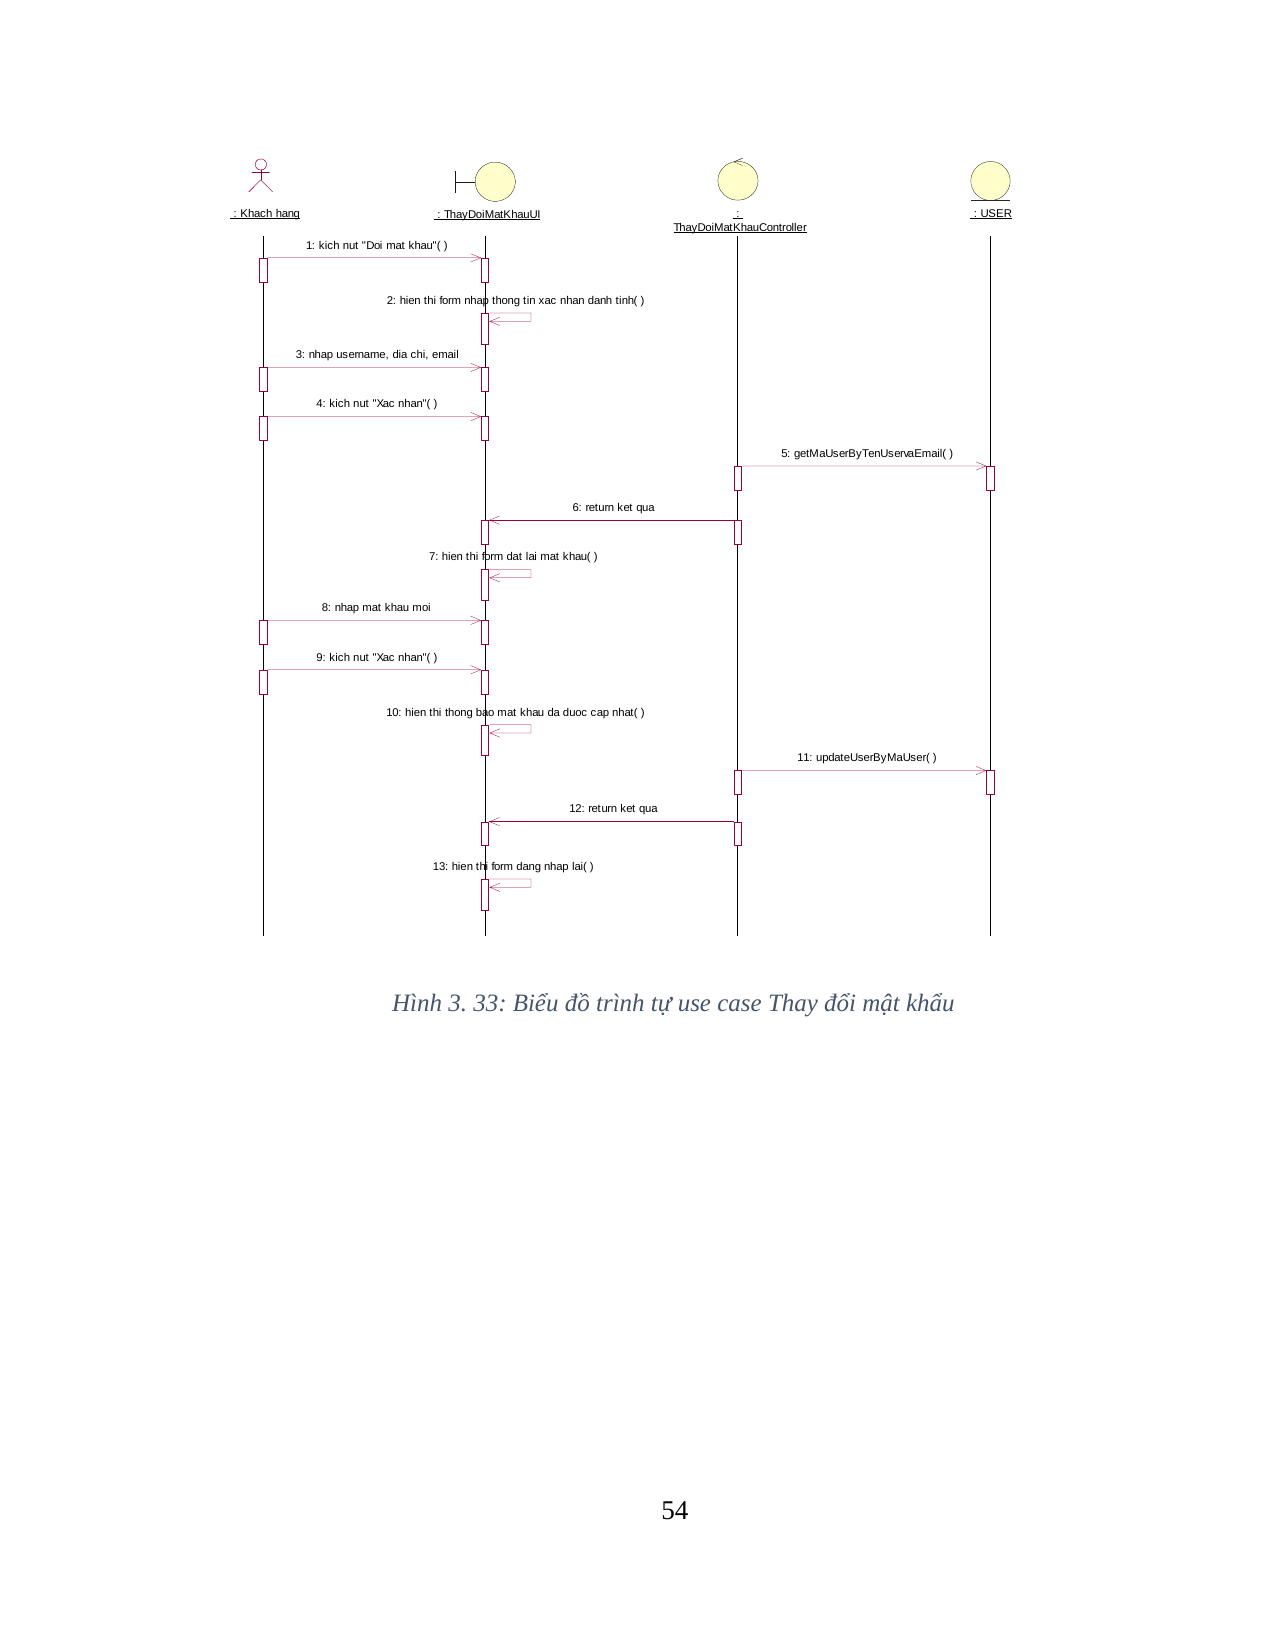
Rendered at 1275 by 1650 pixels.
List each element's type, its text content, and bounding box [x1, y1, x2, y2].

text Hình 3. 33: Biểu đồ trình tự use case Thay đổi mật khẩu [177, 988, 1098, 1017]
